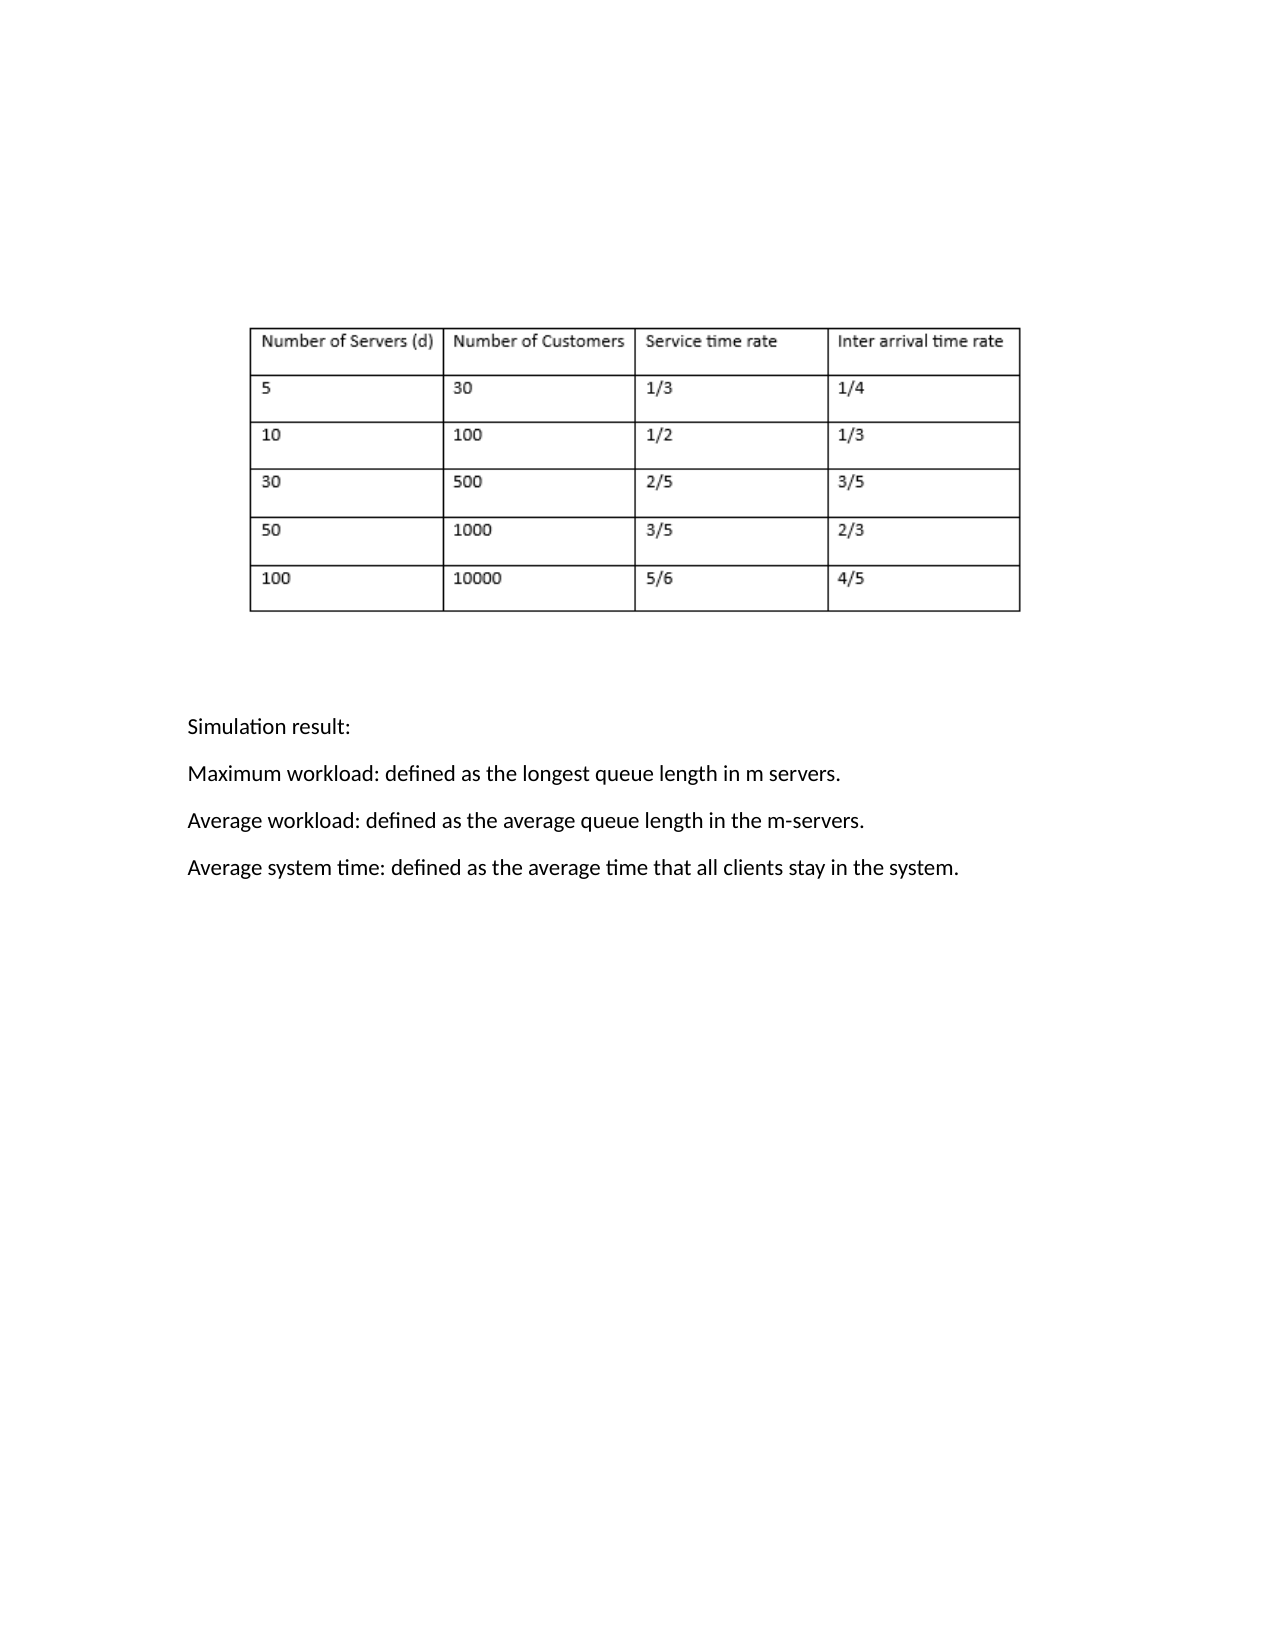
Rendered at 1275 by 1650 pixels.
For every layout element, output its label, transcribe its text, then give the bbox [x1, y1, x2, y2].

text Average system time: defined as the average time that all clients stay in the system. [187, 853, 1087, 881]
text Simulation result: [187, 712, 1087, 740]
picture [187, 290, 1088, 694]
text Maximum workload: defined as the longest queue length in m servers. [187, 759, 1087, 787]
text Average workload: defined as the average queue length in the m-servers. [187, 806, 1087, 834]
